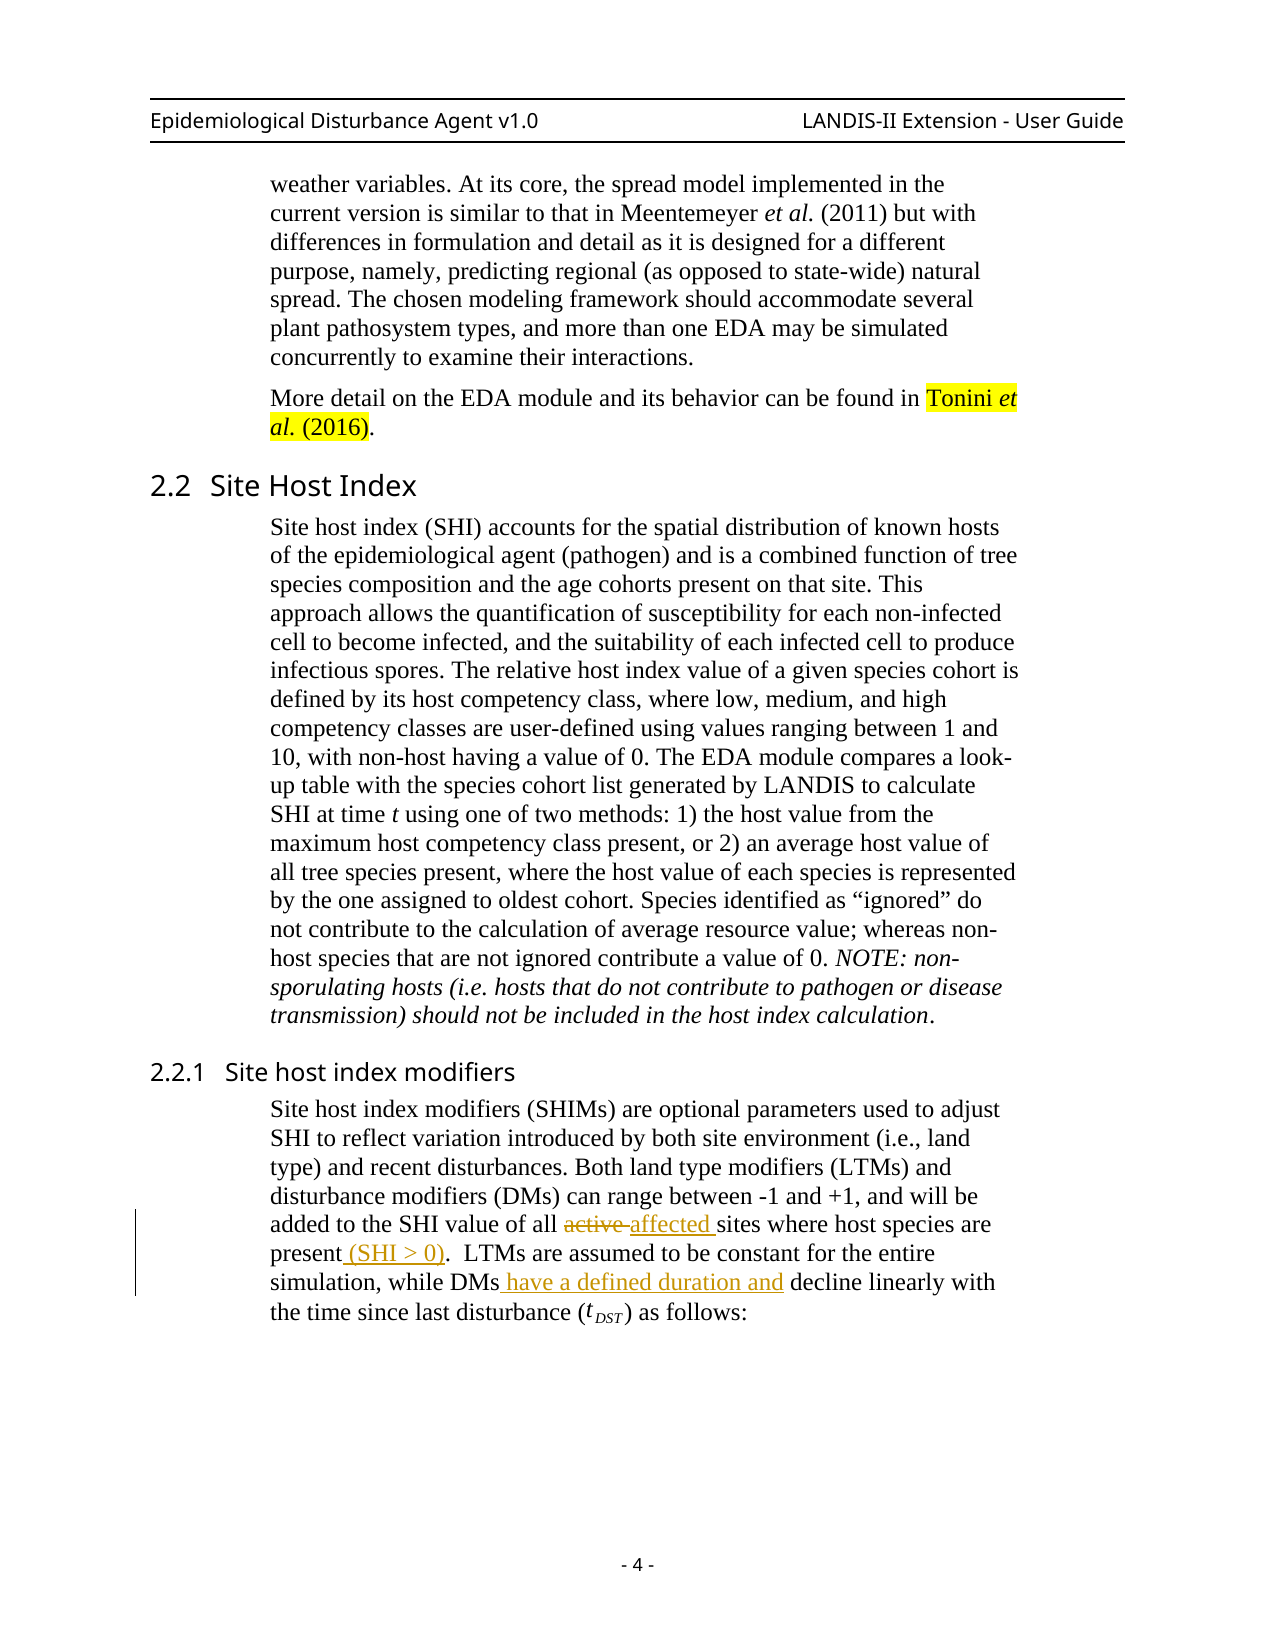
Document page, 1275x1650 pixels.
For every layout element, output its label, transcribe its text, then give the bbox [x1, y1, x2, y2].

subtitle Site Host Index [150, 466, 1125, 505]
subtitle Site host index modifiers [150, 1054, 1125, 1088]
text More detail on the EDA module and its behavior can be found in Tonini et al. (2016). [270, 383, 1020, 441]
text Site host index (SHI) accounts for the spatial distribution of known hosts of the epidemiological agent (pathogen) and is a combined function of tree species composition and the age cohorts present on that site. This approach allows the quantification of susceptibility for each non-infected cell to become infected, and the suitability of each infected cell to produce infectious spores. The relative host index value of a given species cohort is defined by its host competency class, where low, medium, and high competency classes are user-defined using values ranging between 1 and 10, with non-host having a value of 0. The EDA module compares a look-up table with the species cohort list generated by LANDIS to calculate SHI at time t using one of two methods: 1) the host value from the maximum host competency class present, or 2) an average host value of all tree species present, where the host value of each species is represented by the one assigned to oldest cohort. Species identified as “ignored” do not contribute to the calculation of average resource value; whereas non-host species that are not ignored contribute a value of 0. NOTE: non-sporulating hosts (i.e. hosts that do not contribute to pathogen or disease transmission) should not be included in the host index calculation. [270, 512, 1020, 1029]
text Site host index modifiers (SHIMs) are optional parameters used to adjust SHI to reflect variation introduced by both site environment (i.e., land type) and recent disturbances. Both land type modifiers (LTMs) and disturbance modifiers (DMs) can range between -1 and +1, and will be added to the SHI value of all sites where host species are present. LTMs are assumed to be constant for the entire simulation, while DMs decline linearly with the time since last disturbance () as follows: [270, 1094, 1020, 1327]
